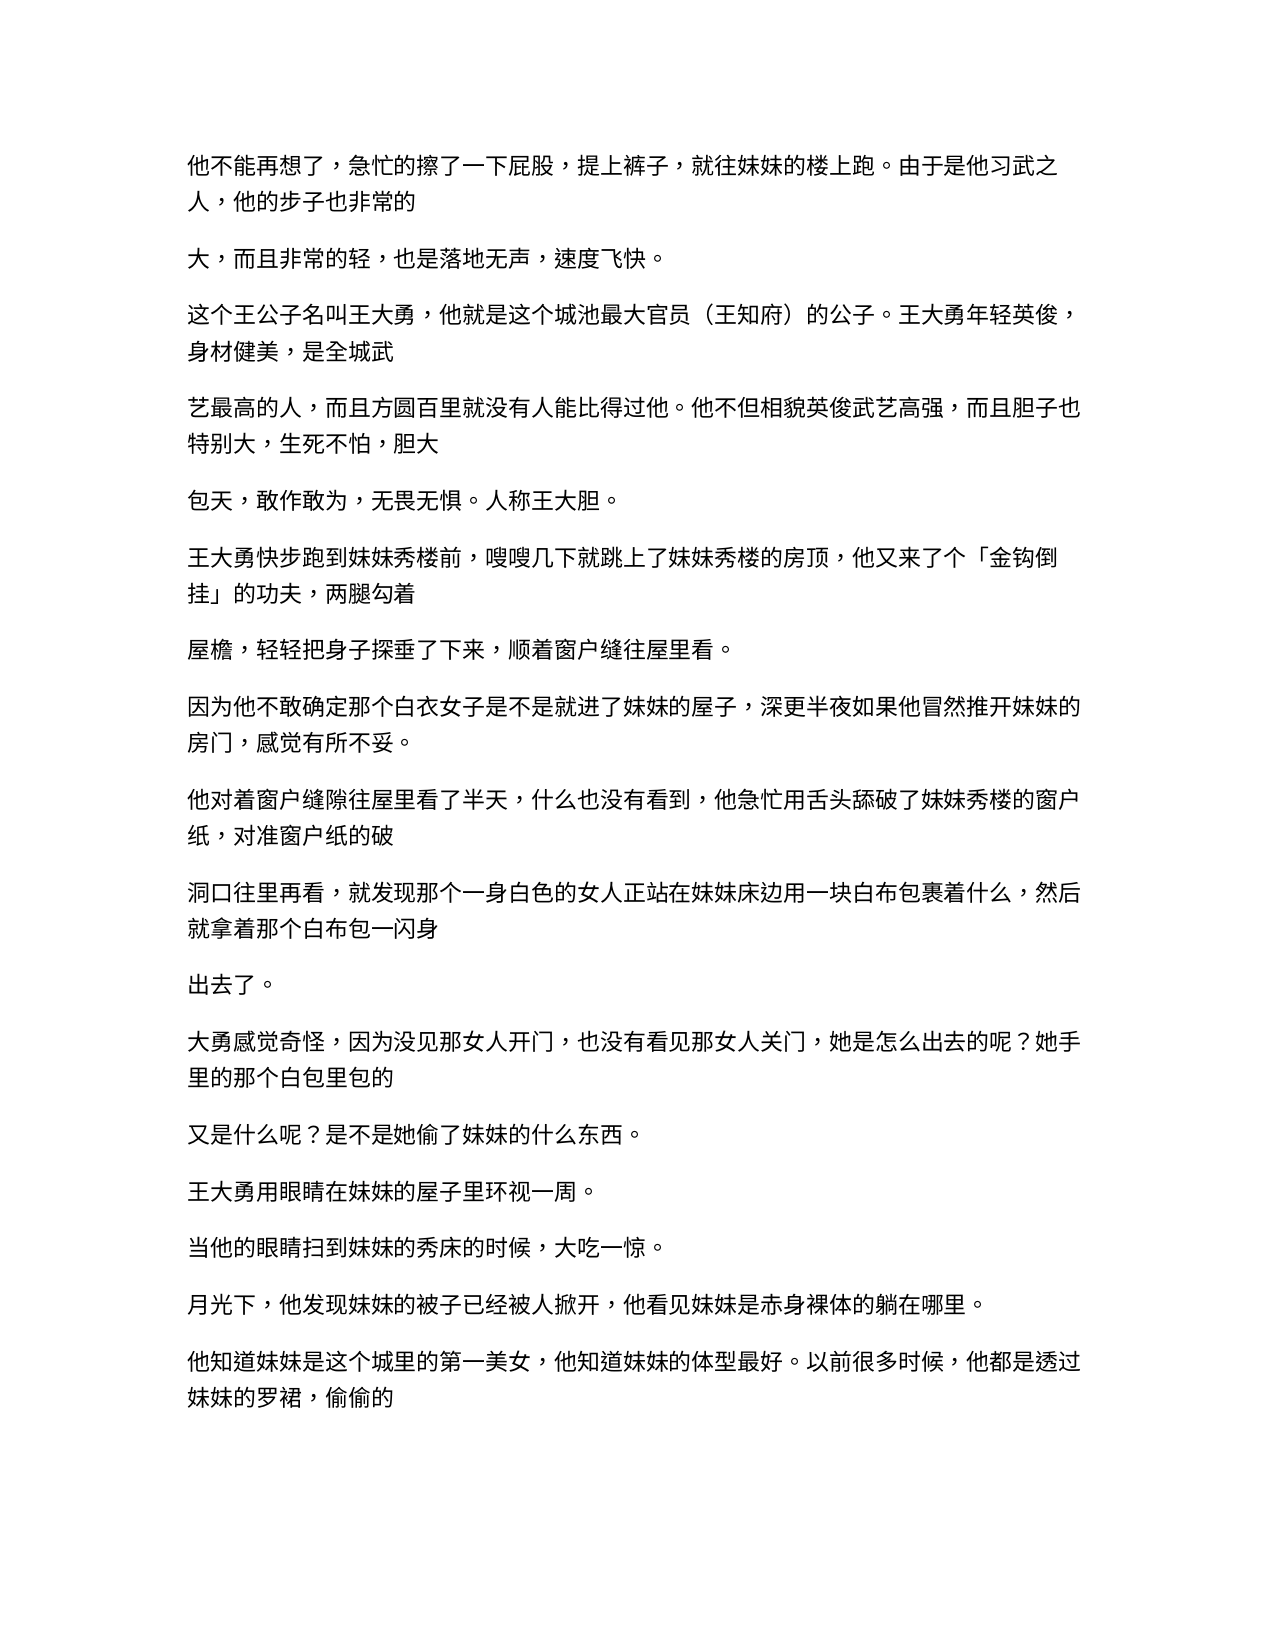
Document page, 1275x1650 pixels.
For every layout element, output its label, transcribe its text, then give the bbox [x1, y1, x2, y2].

text 他不能再想了，急忙的擦了一下屁股，提上裤子，就往妹妹的楼上跑。由于是他习武之人，他的步子也非常的 [187, 150, 1087, 217]
text 王大勇用眼睛在妹妹的屋子里环视一周。 [187, 1176, 1087, 1207]
text 包天，敢作敢为，无畏无惧。人称王大胆。 [187, 485, 1087, 516]
text 这个王公子名叫王大勇，他就是这个城池最大官员（王知府）的公子。王大勇年轻英俊，身材健美，是全城武 [187, 299, 1087, 367]
text 月光下，他发现妹妹的被子已经被人掀开，他看见妹妹是赤身裸体的躺在哪里。 [187, 1289, 1087, 1320]
text 大勇感觉奇怪，因为没见那女人开门，也没有看见那女人关门，她是怎么出去的呢？她手里的那个白包里包的 [187, 1026, 1087, 1093]
text 大，而且非常的轻，也是落地无声，速度飞快。 [187, 243, 1087, 274]
text 又是什么呢？是不是她偷了妹妹的什么东西。 [187, 1119, 1087, 1150]
text 洞口往里再看，就发现那个一身白色的女人正站在妹妹床边用一块白布包裹着什么，然后就拿着那个白布包一闪身 [187, 877, 1087, 944]
text 因为他不敢确定那个白衣女子是不是就进了妹妹的屋子，深更半夜如果他冒然推开妹妹的房门，感觉有所不妥。 [187, 691, 1087, 758]
text 屋檐，轻轻把身子探垂了下来，顺着窗户缝往屋里看。 [187, 634, 1087, 666]
text 王大勇快步跑到妹妹秀楼前，嗖嗖几下就跳上了妹妹秀楼的房顶，他又来了个「金钩倒挂」的功夫，两腿勾着 [187, 542, 1087, 609]
text 他对着窗户缝隙往屋里看了半天，什么也没有看到，他急忙用舌头舔破了妹妹秀楼的窗户纸，对准窗户纸的破 [187, 784, 1087, 851]
text 出去了。 [187, 969, 1087, 1001]
text 艺最高的人，而且方圆百里就没有人能比得过他。他不但相貌英俊武艺高强，而且胆子也特别大，生死不怕，胆大 [187, 392, 1087, 459]
text 当他的眼睛扫到妹妹的秀床的时候，大吃一惊。 [187, 1232, 1087, 1263]
text 他知道妹妹是这个城里的第一美女，他知道妹妹的体型最好。以前很多时候，他都是透过妹妹的罗裙，偷偷的 [187, 1346, 1087, 1413]
